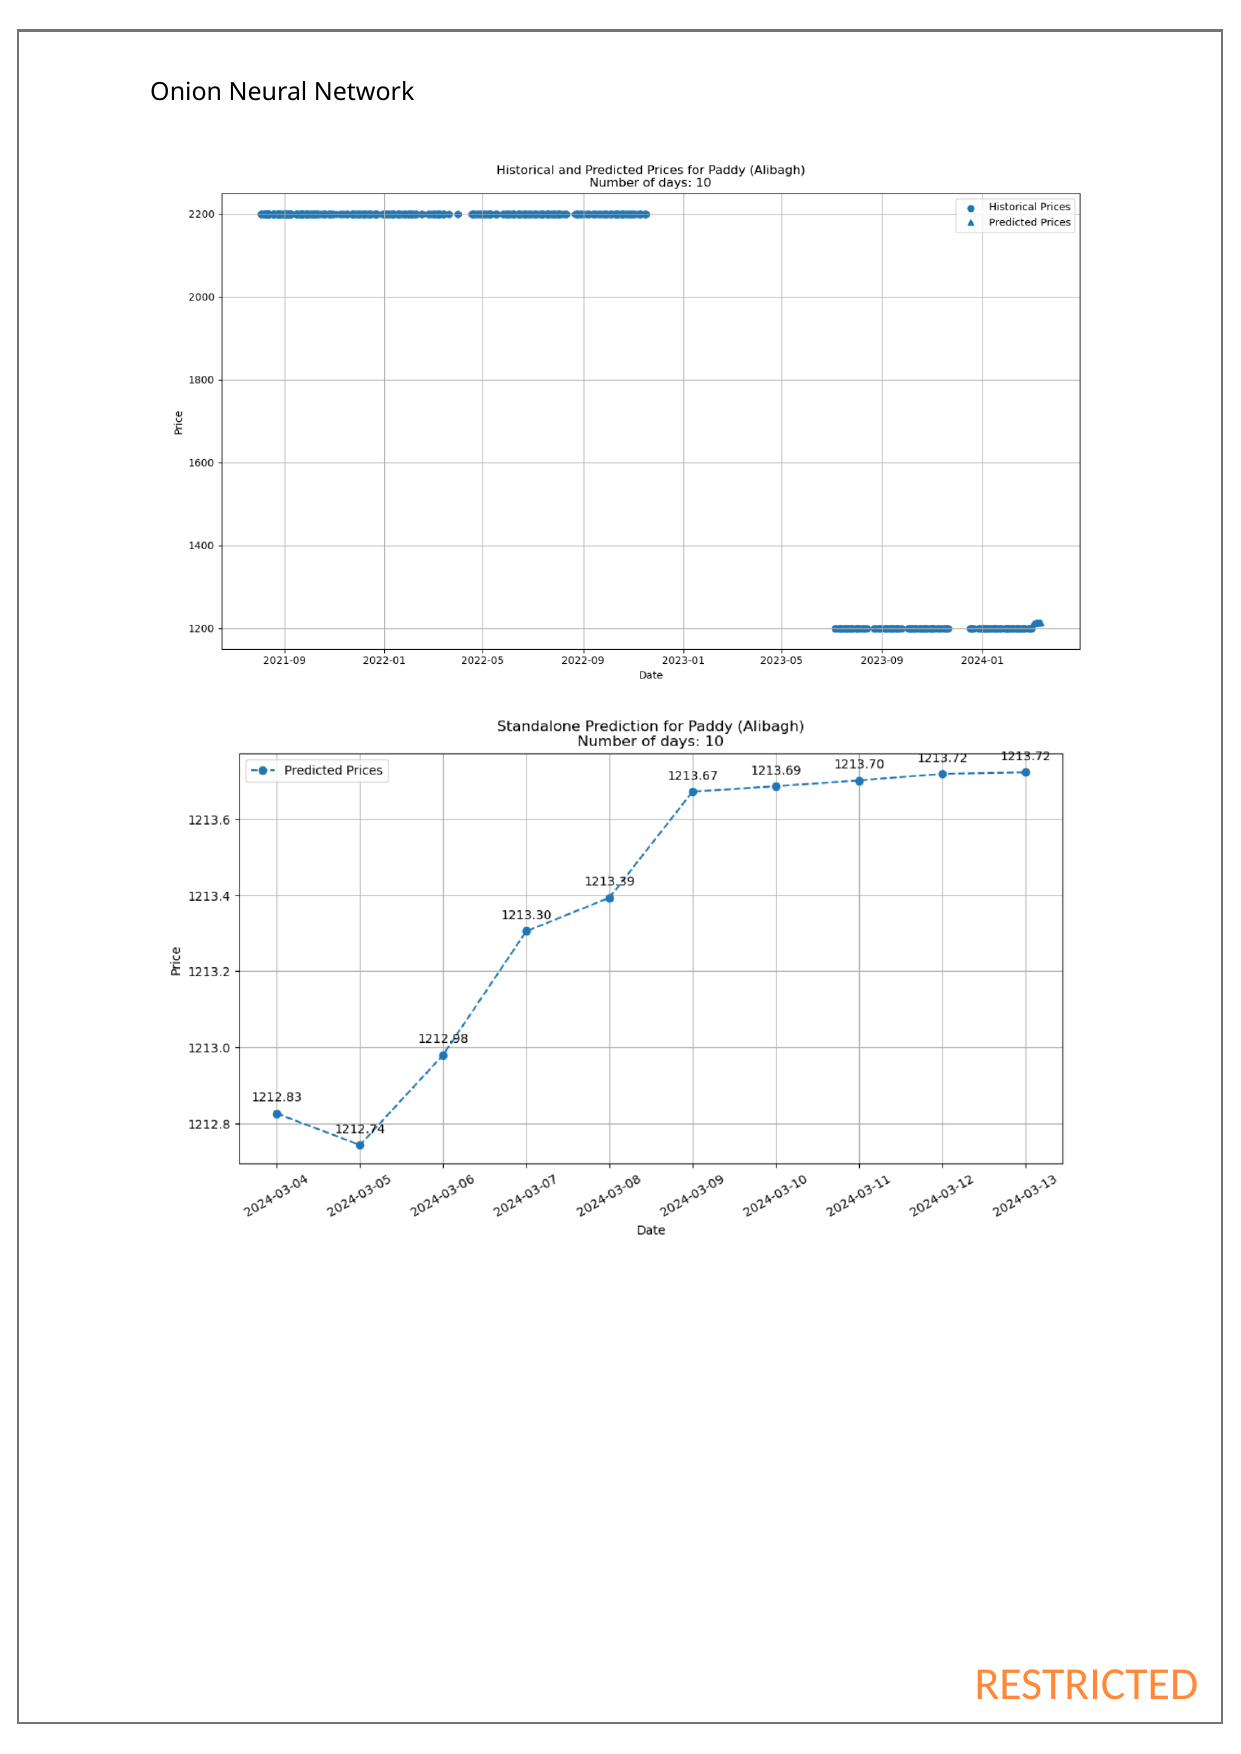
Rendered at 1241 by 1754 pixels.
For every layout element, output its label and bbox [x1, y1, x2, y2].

picture [150, 710, 1091, 1244]
picture [150, 161, 1091, 681]
